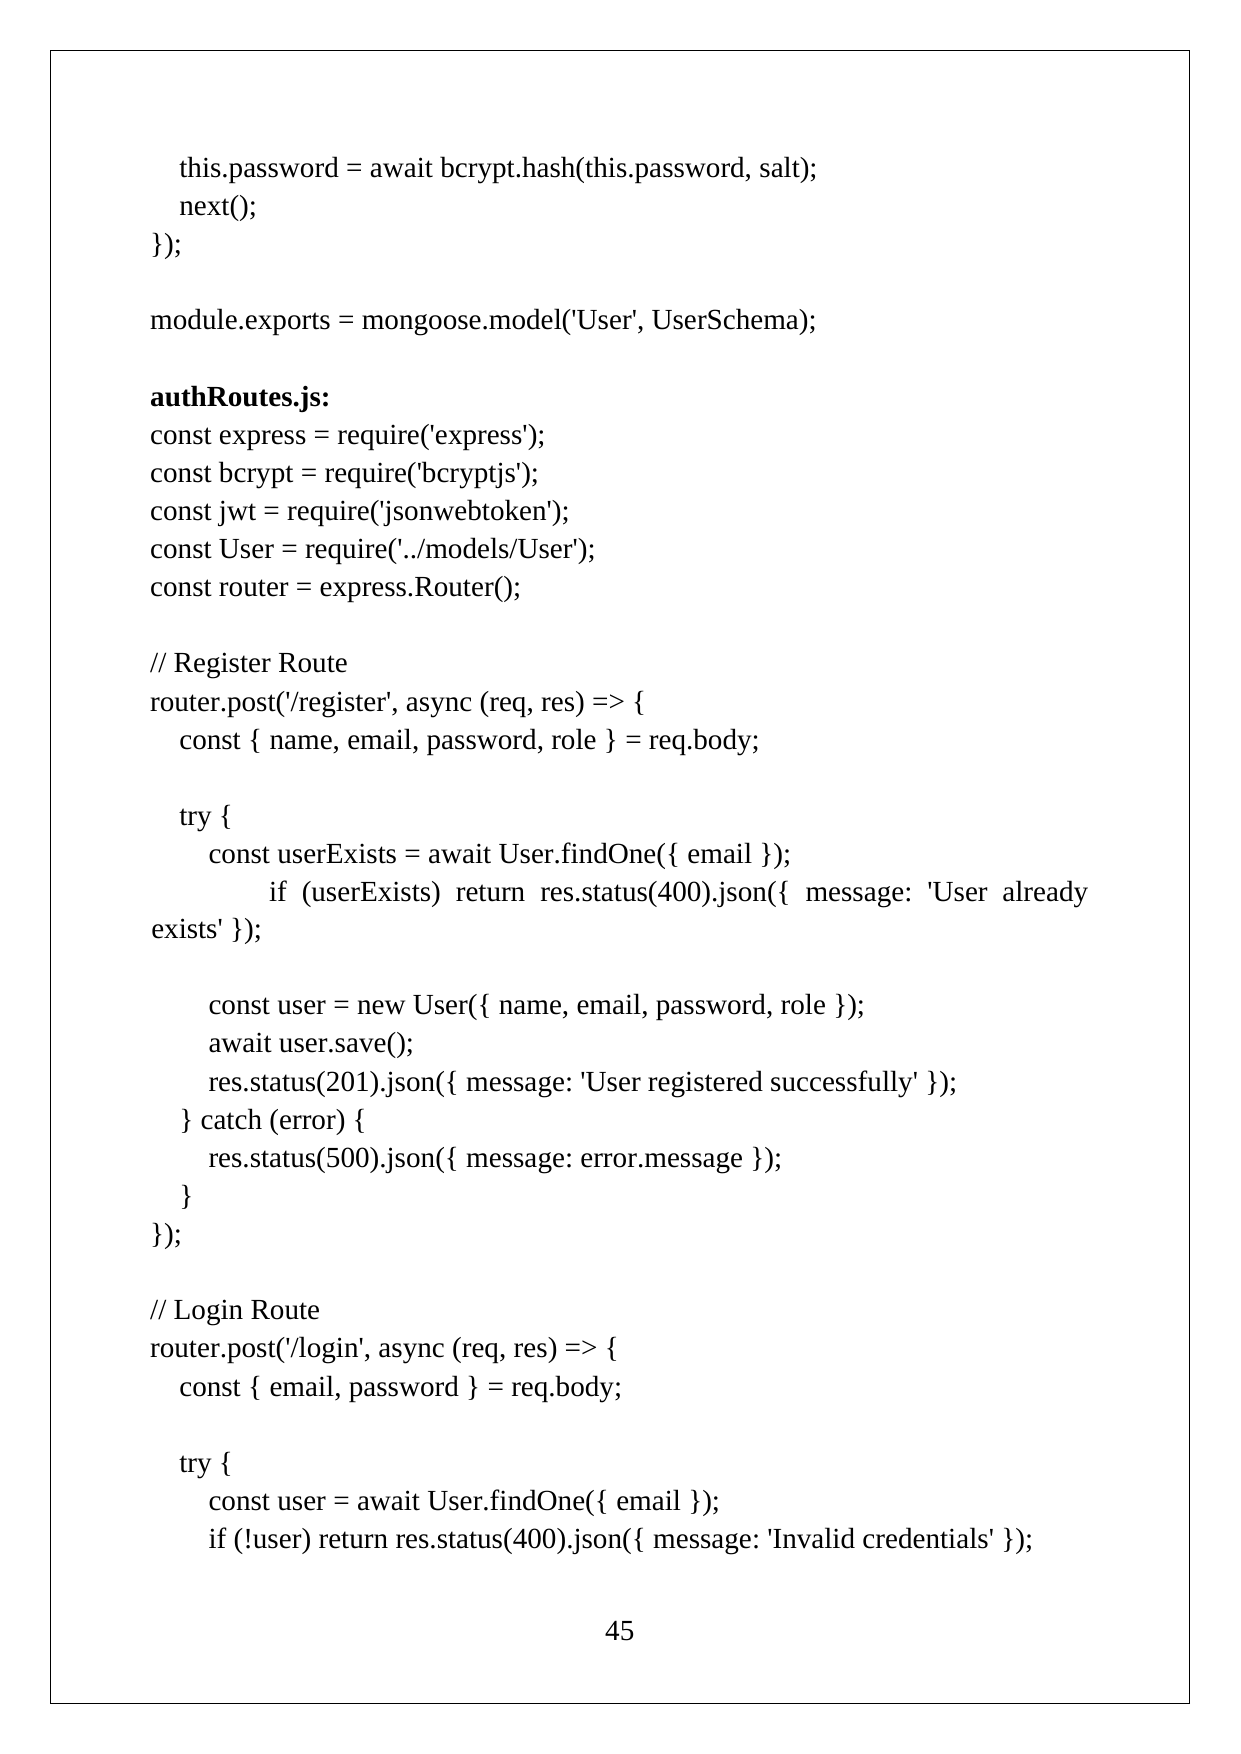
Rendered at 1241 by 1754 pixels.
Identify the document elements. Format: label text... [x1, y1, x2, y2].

text this.password = await bcrypt.hash(this.password, salt); [150, 150, 1090, 183]
text } [150, 1178, 1090, 1212]
text }); [150, 1216, 1090, 1250]
text const { name, email, password, role } = req.body; [150, 722, 1090, 755]
text res.status(201).json({ message: 'User registered successfully' }); [150, 1064, 1090, 1097]
text router.post('/login', async (req, res) => { [150, 1331, 1090, 1364]
text const user = await User.findOne({ email }); [150, 1483, 1090, 1517]
text const express = require('express'); [150, 417, 1090, 450]
text // Register Route [150, 646, 1090, 679]
text // Login Route [150, 1292, 1090, 1326]
text await user.save(); [150, 1026, 1090, 1059]
text const bcrypt = require('bcryptjs'); [150, 455, 1090, 488]
text const router = express.Router(); [150, 569, 1090, 603]
text next(); [150, 188, 1090, 222]
text if (userExists) return res.status(400).json({ message: 'User already exists' }); [150, 874, 1090, 945]
text try { [150, 798, 1090, 832]
text res.status(500).json({ message: error.message }); [150, 1140, 1090, 1173]
text const User = require('../models/User'); [150, 531, 1090, 565]
text if (!user) return res.status(400).json({ message: 'Invalid credentials' }); [150, 1521, 1090, 1555]
text } catch (error) { [150, 1102, 1090, 1135]
text }); [150, 226, 1090, 260]
text const user = new User({ name, email, password, role }); [150, 987, 1090, 1021]
text const { email, password } = req.body; [150, 1369, 1090, 1402]
text const userExists = await User.findOne({ email }); [150, 836, 1090, 870]
text authRoutes.js: [150, 379, 1090, 412]
text const jwt = require('jsonwebtoken'); [150, 493, 1090, 527]
text try { [150, 1445, 1090, 1478]
text router.post('/register', async (req, res) => { [150, 684, 1090, 717]
text module.exports = mongoose.model('User', UserSchema); [150, 302, 1090, 336]
